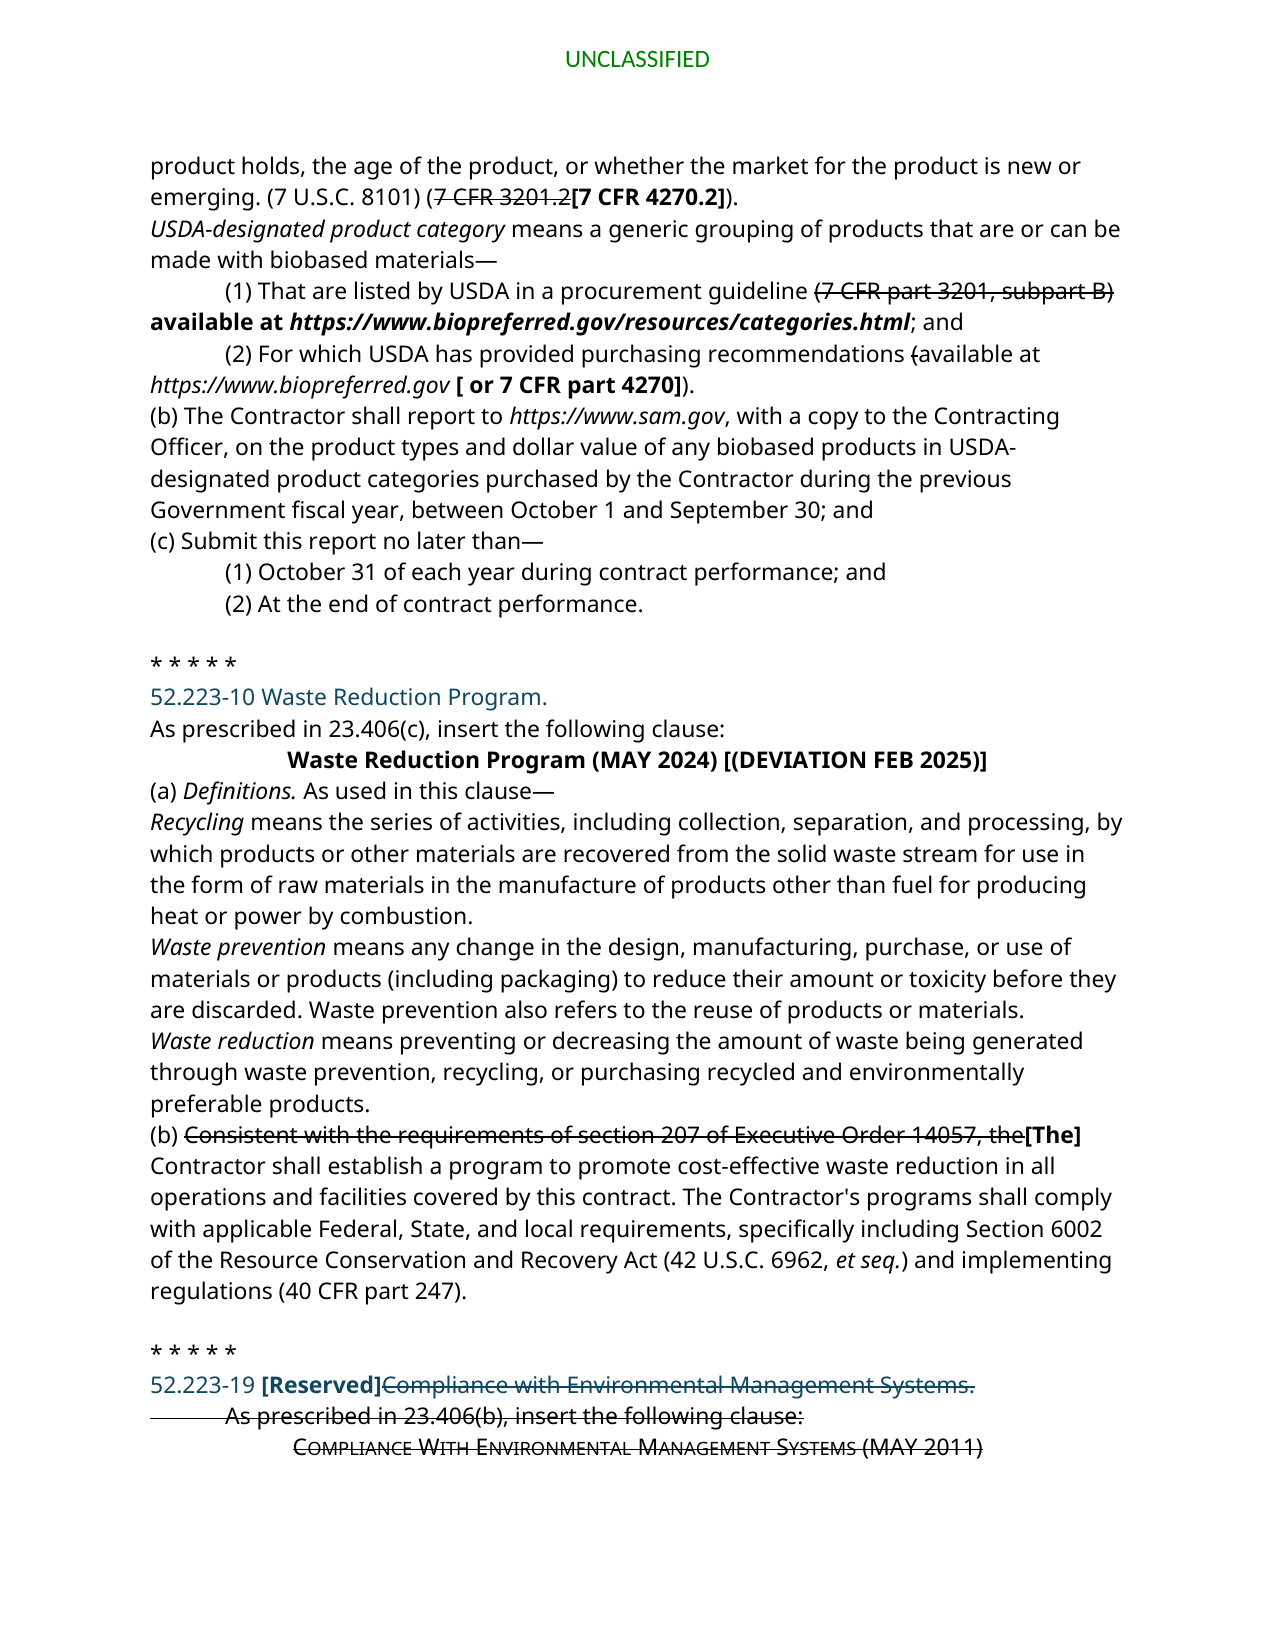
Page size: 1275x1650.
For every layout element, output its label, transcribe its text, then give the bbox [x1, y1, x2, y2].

text (b) The Contractor shall report to https://www.sam.gov, with a copy to the Contracting Officer, on the product types and dollar value of any biobased products in USDA-designated product categories purchased by the Contractor during the previous Government fiscal year, between October 1 and September 30; and [150, 400, 1125, 525]
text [150, 150, 1125, 212]
text Waste Reduction Program (MAY 2024) [(DEVIATION FEB 2025)] [150, 744, 1125, 775]
text (1) That are listed by USDA in a procurement guideline (7 CFR part 3201, subpart B) available at https://www.biopreferred.gov/resources/categories.html; and [150, 275, 1125, 337]
text (b) Consistent with the requirements of section 207 of Executive Order 14057, the[The] Contractor shall establish a program to promote cost-effective waste reduction in all operations and facilities covered by this contract. The Contractor's programs shall comply with applicable Federal, State, and local requirements, specifically including Section 6002 of the Resource Conservation and Recovery Act (42 U.S.C. 6962, et seq.) and implementing regulations (40 CFR part 247). [150, 1119, 1125, 1306]
subtitle 52.223-10 Waste Reduction Program. [150, 681, 1125, 712]
text As prescribed in 23.406(c), insert the following clause: [150, 712, 1125, 744]
text * * * * * [150, 1337, 1125, 1369]
text (2) At the end of contract performance. [150, 587, 1125, 619]
text * * * * * [150, 650, 1125, 681]
subtitle 52.223-19 [Reserved]Compliance with Environmental Management Systems. [150, 1369, 1125, 1400]
text Recycling means the series of activities, including collection, separation, and processing, by which products or other materials are recovered from the solid waste stream for use in the form of raw materials in the manufacture of products other than fuel for producing heat or power by combustion. [150, 806, 1125, 931]
text Waste reduction means preventing or decreasing the amount of waste being generated through waste prevention, recycling, or purchasing recycled and environmentally preferable products. [150, 1025, 1125, 1119]
text (2) For which USDA has provided purchasing recommendations (available at https://www.biopreferred.gov [ or 7 CFR part 4270]). [150, 337, 1125, 400]
text USDA-designated product category means a generic grouping of products that are or can be made with biobased materials— [150, 212, 1125, 275]
text (c) Submit this report no later than— [150, 525, 1125, 556]
text As prescribed in 23.406(b), insert the following clause: [150, 1400, 1125, 1431]
text (a) Definitions. As used in this clause— [150, 775, 1125, 806]
text Compliance With Environmental Management Systems (MAY 2011) [150, 1431, 1125, 1462]
text Waste prevention means any change in the design, manufacturing, purchase, or use of materials or products (including packaging) to reduce their amount or toxicity before they are discarded. Waste prevention also refers to the reuse of products or materials. [150, 931, 1125, 1025]
text (1) October 31 of each year during contract performance; and [150, 556, 1125, 587]
